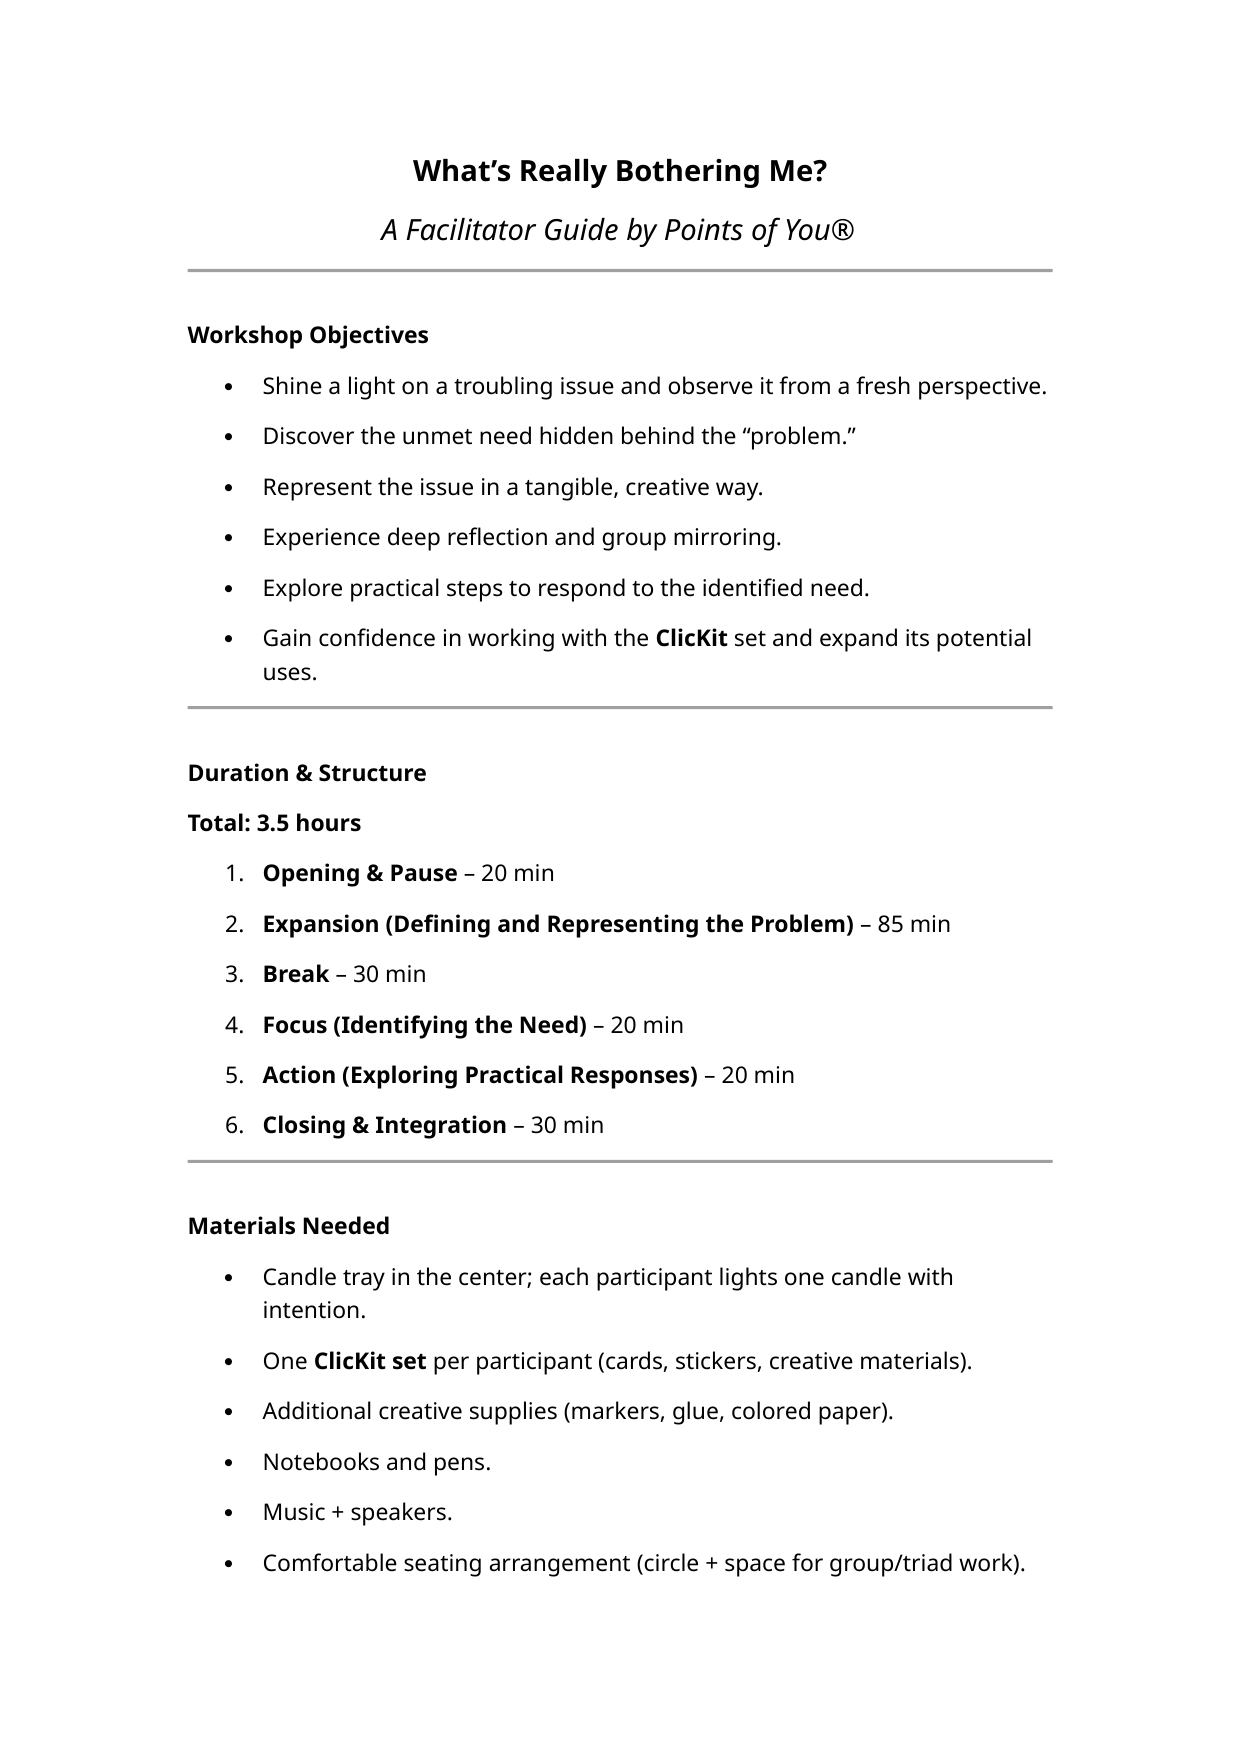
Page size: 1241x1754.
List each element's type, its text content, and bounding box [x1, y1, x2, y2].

text A Facilitator Guide by Points of You® [187, 209, 1053, 249]
list Represent the issue in a tangible, creative way. [225, 471, 1053, 502]
list Notebooks and pens. [225, 1446, 1053, 1477]
list Additional creative supplies (markers, glue, colored paper). [225, 1395, 1053, 1426]
text Total: 3.5 hours [187, 807, 1053, 838]
list Candle tray in the center; each participant lights one candle with intention. [225, 1261, 1053, 1326]
list Shine a light on a troubling issue and observe it from a fresh perspective. [225, 370, 1053, 401]
list Action (Exploring Practical Responses) – 20 min [225, 1059, 1053, 1090]
list Comfortable seating arrangement (circle + space for group/triad work). [225, 1546, 1053, 1578]
list Focus (Identifying the Need) – 20 min [225, 1008, 1053, 1040]
text Materials Needed [187, 1210, 1053, 1241]
list One ClicKit set per participant (cards, stickers, creative materials). [225, 1345, 1053, 1376]
list Music + speakers. [225, 1496, 1053, 1527]
text Duration & Structure [187, 756, 1053, 788]
list Closing & Integration – 30 min [225, 1109, 1053, 1141]
text What’s Really Bothering Me? [187, 150, 1053, 190]
list Break – 30 min [225, 958, 1053, 989]
list Experience deep reflection and group mirroring. [225, 521, 1053, 552]
list Discover the unmet need hidden behind the “problem.” [225, 420, 1053, 451]
text Workshop Objectives [187, 319, 1053, 351]
list Opening & Pause – 20 min [225, 857, 1053, 888]
list Expansion (Defining and Representing the Problem) – 85 min [225, 908, 1053, 939]
list Gain confidence in working with the ClicKit set and expand its potential uses. [225, 622, 1053, 687]
list Explore practical steps to respond to the identified need. [225, 571, 1053, 603]
